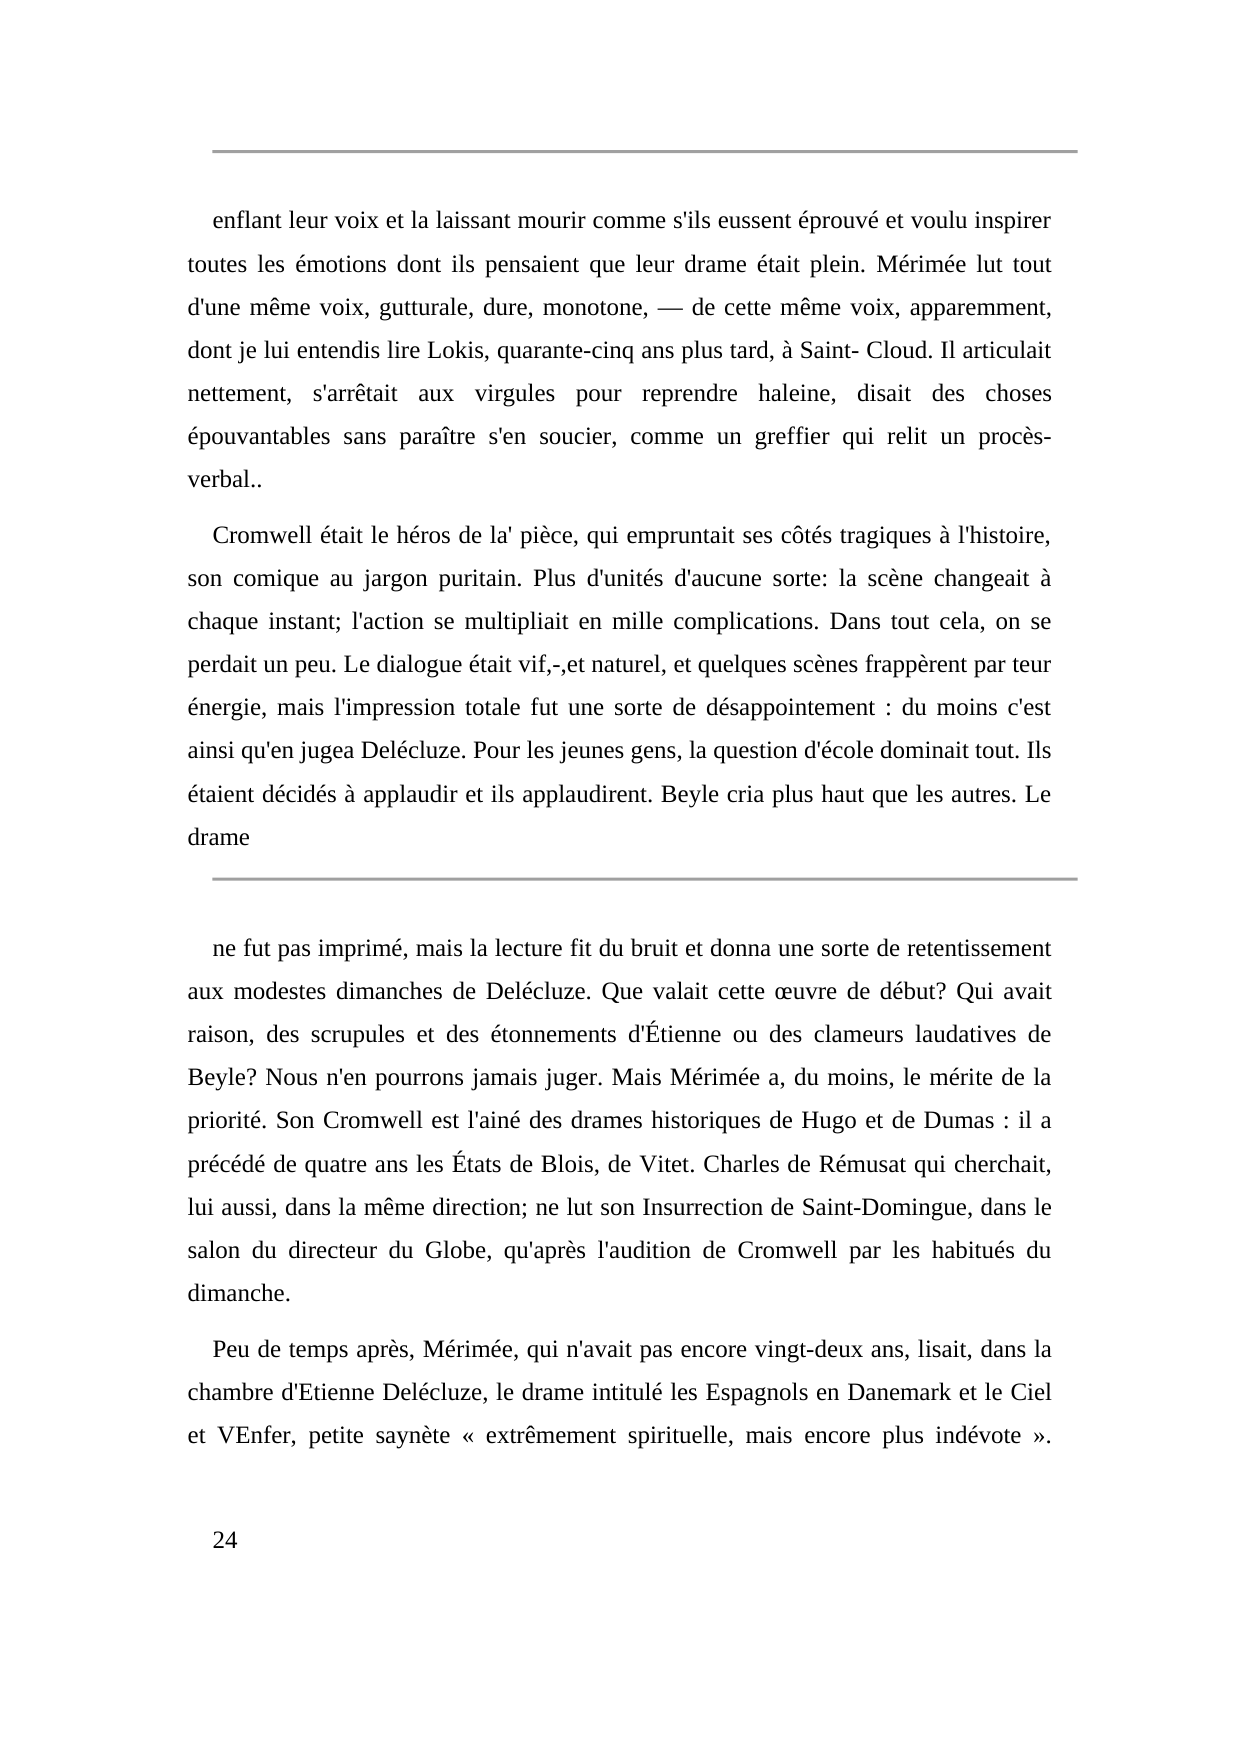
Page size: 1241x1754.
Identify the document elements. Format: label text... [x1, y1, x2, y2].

text Cromwell était le héros de la' pièce, qui empruntait ses côtés tragiques à l'histoire, son comique au jargon puritain. Plus d'unités d'aucune sorte: la scène changeait à chaque instant; l'action se multipliait en mille complications. Dans tout cela, on se perdait un peu. Le dialogue était vif,-,et naturel, et quelques scènes frappèrent par teur énergie, mais l'impression totale fut une sorte de désappointement : du moins c'est ainsi qu'en jugea Delécluze. Pour les jeunes gens, la question d'école dominait tout. Ils étaient décidés à applaudir et ils applaudirent. Beyle cria plus haut que les autres. Le drame [187, 520, 1053, 851]
text ne fut pas imprimé, mais la lecture fit du bruit et donna une sorte de retentissement aux modestes dimanches de Delécluze. Que valait cette œuvre de début? Qui avait raison, des scrupules et des étonnements d'Étienne ou des clameurs laudatives de Beyle? Nous n'en pourrons jamais juger. Mais Mérimée a, du moins, le mérite de la priorité. Son Cromwell est l'ainé des drames historiques de Hugo et de Dumas : il a précédé de quatre ans les États de Blois, de Vitet. Charles de Rémusat qui cherchait, lui aussi, dans la même direction; ne lut son Insurrection de Saint-Domingue, dans le salon du directeur du Globe, qu'après l'audition de Cromwell par les habitués du dimanche. [187, 933, 1053, 1307]
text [187, 1334, 1053, 1449]
text enflant leur voix et la laissant mourir comme s'ils eussent éprouvé et voulu inspirer toutes les émotions dont ils pensaient que leur drame était plein. Mérimée lut tout d'une même voix, gutturale, dure, monotone, — de cette même voix, apparemment, dont je lui entendis lire Lokis, quarante-cinq ans plus tard, à Saint- Cloud. Il articulait nettement, s'arrêtait aux virgules pour reprendre haleine, disait des choses épouvantables sans paraître s'en soucier, comme un greffier qui relit un procès-verbal.. [187, 206, 1053, 493]
